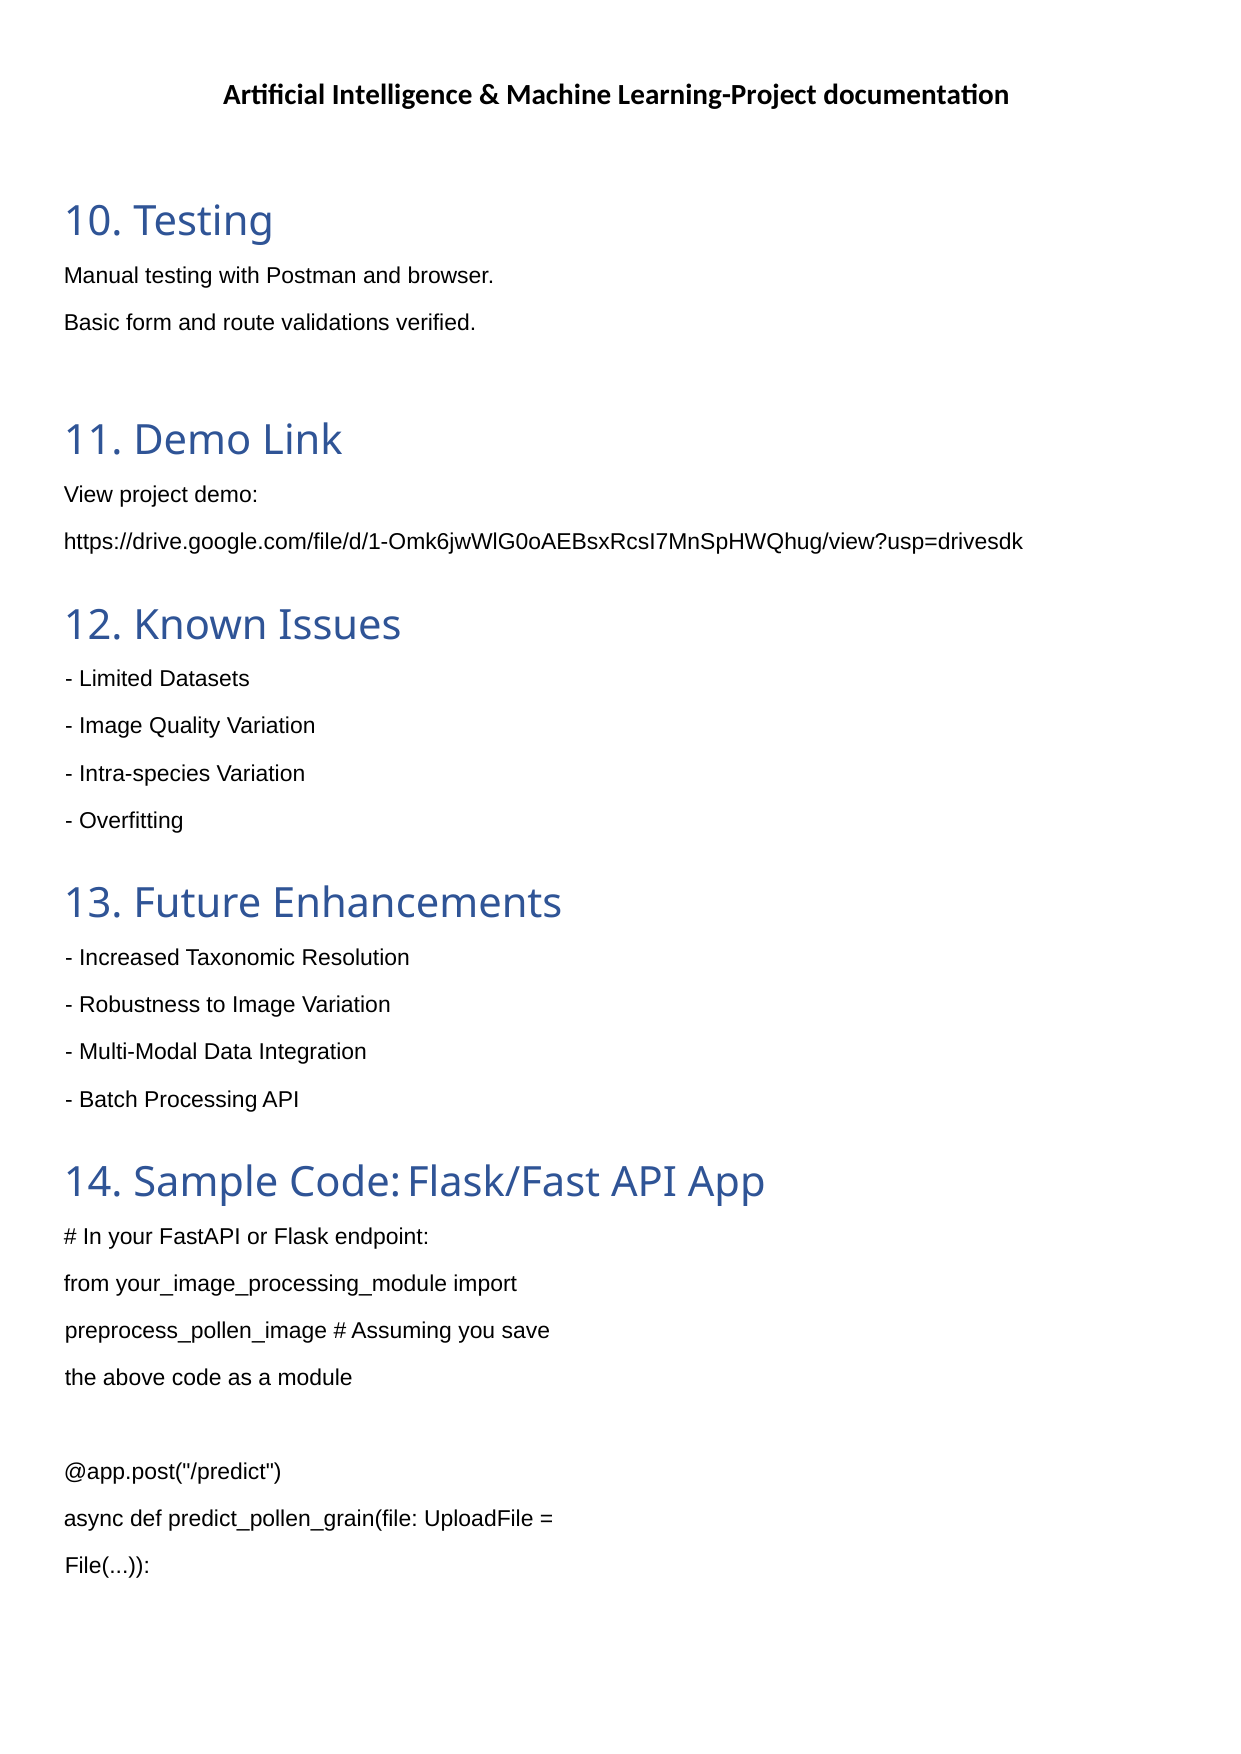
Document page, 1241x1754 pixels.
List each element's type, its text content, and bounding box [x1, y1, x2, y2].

list Limited Datasets [65, 665, 1175, 692]
subtitle 10. Testing [63, 191, 1175, 248]
subtitle 11. Demo Link [63, 410, 1175, 467]
text https://drive.google.com/file/d/1-Omk6jwWlG0oAEBsxRcsI7MnSpHWQhug/view?usp=drivesdk [63, 528, 1175, 554]
text async def predict_pollen_grain(file: UploadFile = File(...)): [63, 1505, 561, 1579]
list Robustness to Image Variation [65, 991, 1175, 1017]
text @app.post("/predict") [63, 1458, 561, 1484]
list Batch Processing API [65, 1086, 1175, 1112]
text Basic form and route validations verified. [63, 309, 1175, 336]
list Increased Taxonomic Resolution [65, 944, 1175, 970]
list Multi-Modal Data Integration [65, 1038, 1175, 1065]
text from your_image_processing_module import preprocess_pollen_image # Assuming you save the above code as a module [63, 1270, 561, 1390]
list Overfitting [65, 807, 1175, 833]
text View project demo: [63, 481, 1175, 507]
subtitle 13. Future Enhancements [63, 873, 1175, 930]
text # In your FastAPI or Flask endpoint: [63, 1223, 561, 1249]
list Image Quality Variation [65, 712, 1175, 739]
text Manual testing with Postman and browser. [63, 262, 1175, 288]
subtitle 12. Known Issues [63, 594, 1175, 651]
list Intra-species Variation [65, 759, 1175, 786]
subtitle 14. Sample Code: Flask/Fast API App [63, 1152, 1175, 1209]
